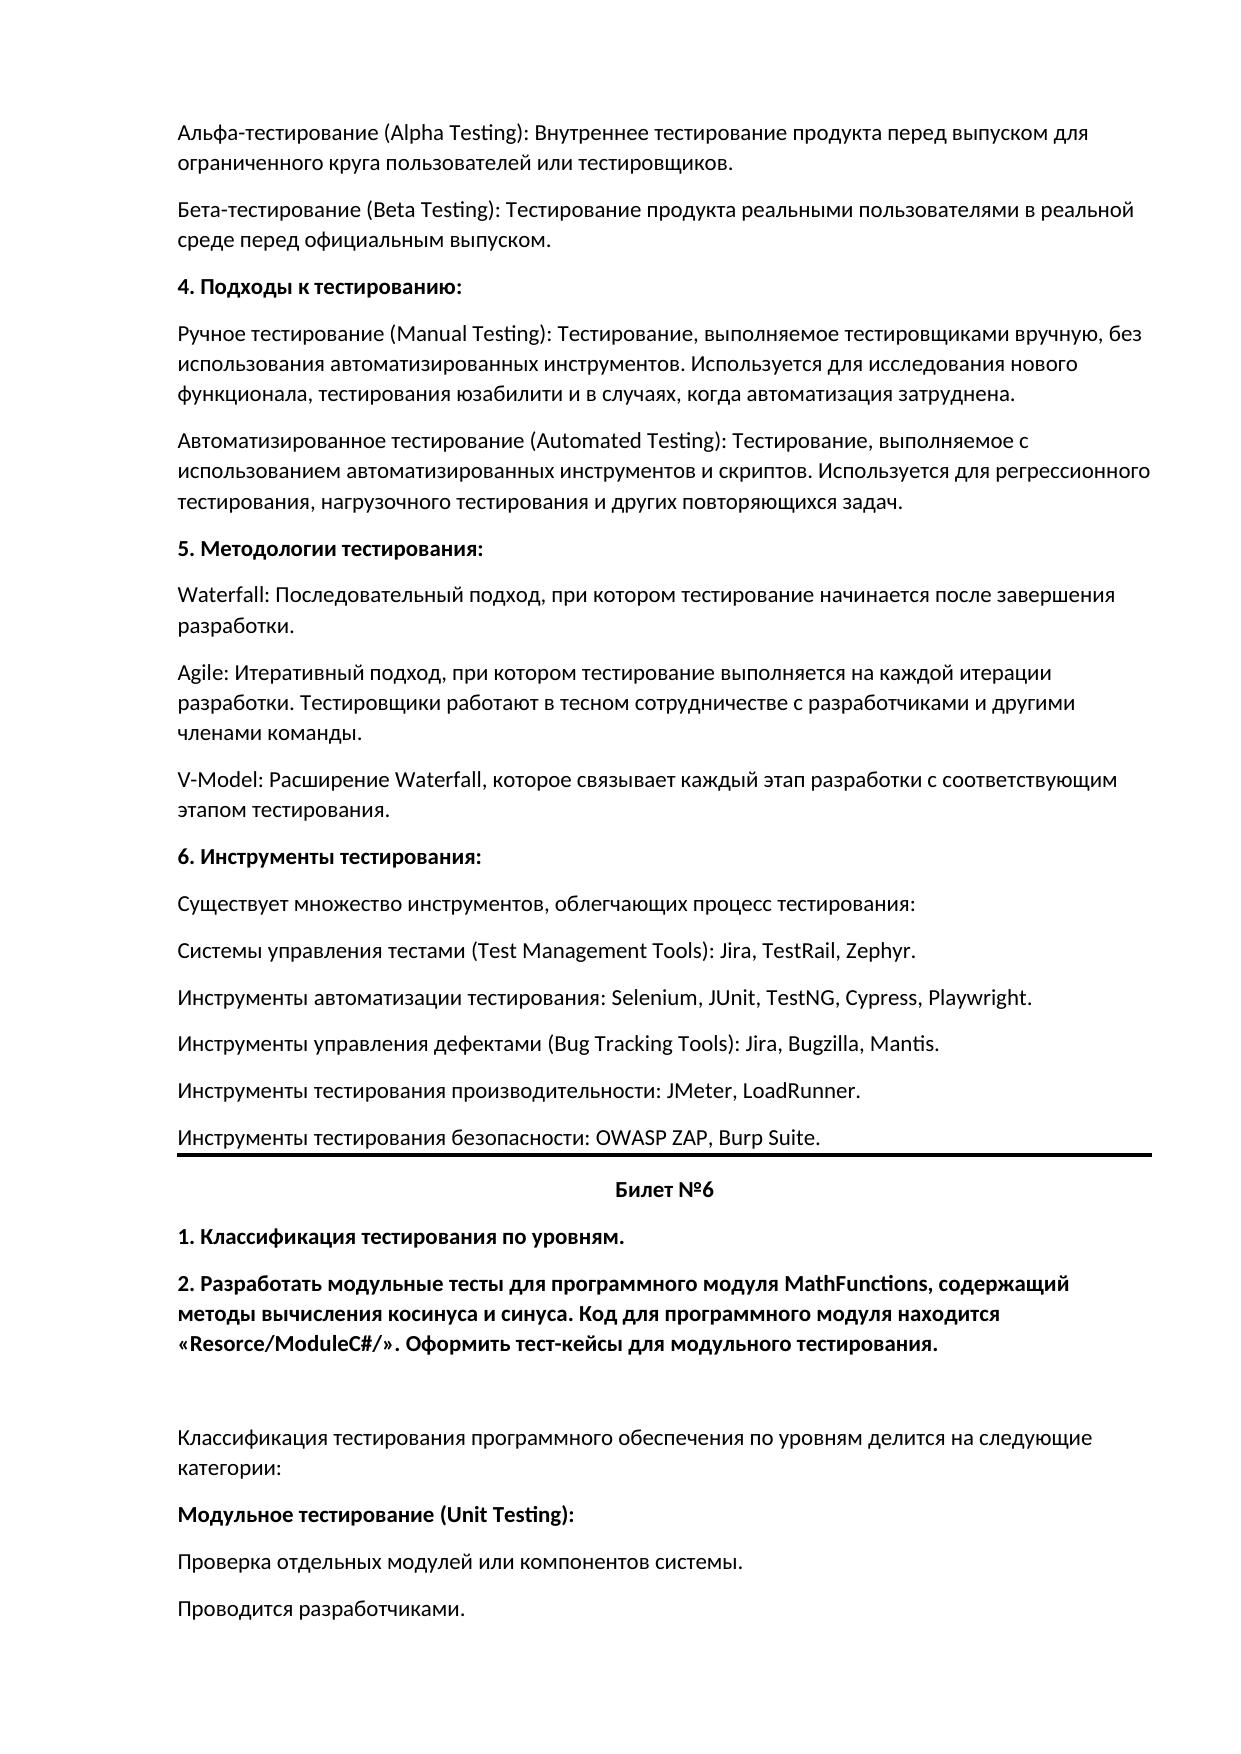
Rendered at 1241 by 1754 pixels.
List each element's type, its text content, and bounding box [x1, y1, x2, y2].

text Бета-тестирование (Beta Testing): Тестирование продукта реальными пользователями в реальной среде перед официальным выпуском. [177, 195, 1152, 253]
text Agile: Итеративный подход, при котором тестирование выполняется на каждой итерации разработки. Тестировщики работают в тесном сотрудничестве с разработчиками и другими членами команды. [177, 658, 1152, 746]
text Системы управления тестами (Test Management Tools): Jira, TestRail, Zephyr. [177, 936, 1152, 964]
text Ручное тестирование (Manual Testing): Тестирование, выполняемое тестировщиками вручную, без использования автоматизированных инструментов. Используется для исследования нового функционала, тестирования юзабилити и в случаях, когда автоматизация затруднена. [177, 319, 1152, 408]
text Инструменты тестирования производительности: JMeter, LoadRunner. [177, 1076, 1152, 1104]
text Инструменты управления дефектами (Bug Tracking Tools): Jira, Bugzilla, Mantis. [177, 1029, 1152, 1058]
text Waterfall: Последовательный подход, при котором тестирование начинается после завершения разработки. [177, 581, 1152, 639]
text Существует множество инструментов, облегчающих процесс тестирования: [177, 889, 1152, 917]
text Альфа-тестирование (Alpha Testing): Внутреннее тестирование продукта перед выпуском для ограниченного круга пользователей или тестировщиков. [177, 118, 1152, 176]
text Билет №6 [177, 1175, 1152, 1203]
text Инструменты тестирования безопасности: OWASP ZAP, Burp Suite. [177, 1123, 1152, 1153]
text Проводится разработчиками. [177, 1594, 1152, 1622]
text Модульное тестирование (Unit Testing): [177, 1500, 1152, 1528]
text 6. Инструменты тестирования: [177, 842, 1152, 870]
text Классификация тестирования программного обеспечения по уровням делится на следующие категории: [177, 1423, 1152, 1482]
text 4. Подходы к тестированию: [177, 272, 1152, 300]
text 1. Классификация тестирования по уровням. [177, 1222, 1152, 1250]
text 2. Разработать модульные тесты для программного модуля MathFunctions, содержащий методы вычисления косинуса и синуса. Код для программного модуля находится «Resorce/ModuleC#/». Оформить тест-кейсы для модульного тестирования. [177, 1269, 1152, 1358]
text V-Model: Расширение Waterfall, которое связывает каждый этап разработки с соответствующим этапом тестирования. [177, 765, 1152, 823]
text 5. Методологии тестирования: [177, 534, 1152, 562]
text Автоматизированное тестирование (Automated Testing): Тестирование, выполняемое с использованием автоматизированных инструментов и скриптов. Используется для регрессионного тестирования, нагрузочного тестирования и других повторяющихся задач. [177, 426, 1152, 515]
text Инструменты автоматизации тестирования: Selenium, JUnit, TestNG, Cypress, Playwright. [177, 983, 1152, 1011]
text Проверка отдельных модулей или компонентов системы. [177, 1547, 1152, 1575]
